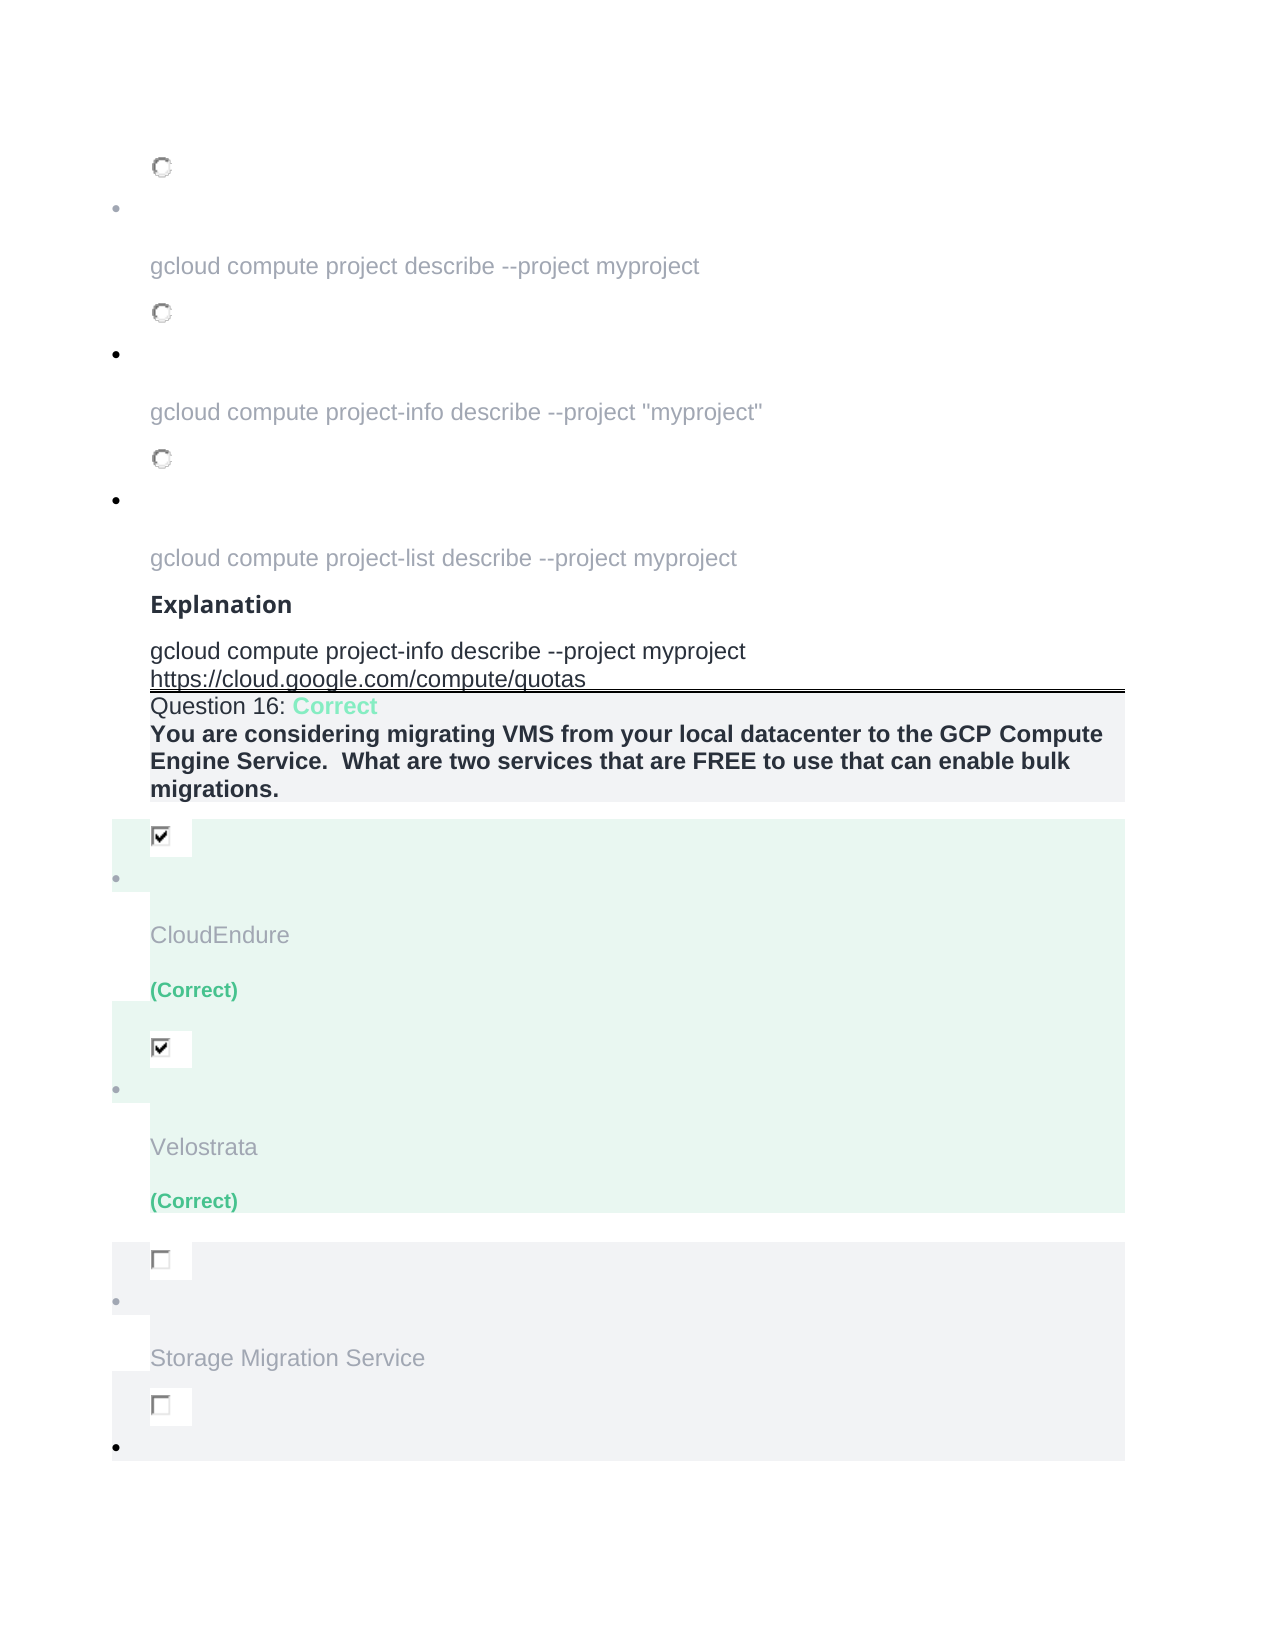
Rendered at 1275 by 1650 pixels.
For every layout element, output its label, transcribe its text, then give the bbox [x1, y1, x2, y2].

text You are considering migrating VMS from your local datacenter to the GCP Compute Engine Service. What are two services that are FREE to use that can enable bulk migrations. [150, 720, 1125, 802]
text gcloud compute project-info describe --project myproject https://cloud.google.com/compute/quotas [150, 637, 1125, 689]
text CloudEndure [150, 921, 1125, 948]
text gcloud compute project describe --project myproject [150, 252, 1125, 279]
text Velostrata [150, 1132, 1125, 1160]
text (Correct) [150, 1189, 1125, 1213]
text Explanation [150, 588, 1125, 620]
text (Correct) [150, 978, 1125, 1002]
text gcloud compute project-info describe --project "myproject" [150, 398, 1125, 425]
text gcloud compute project-list describe --project myproject [150, 543, 1125, 571]
text Question 16: Correct [150, 693, 1125, 720]
text Storage Migration Service [150, 1344, 1125, 1372]
